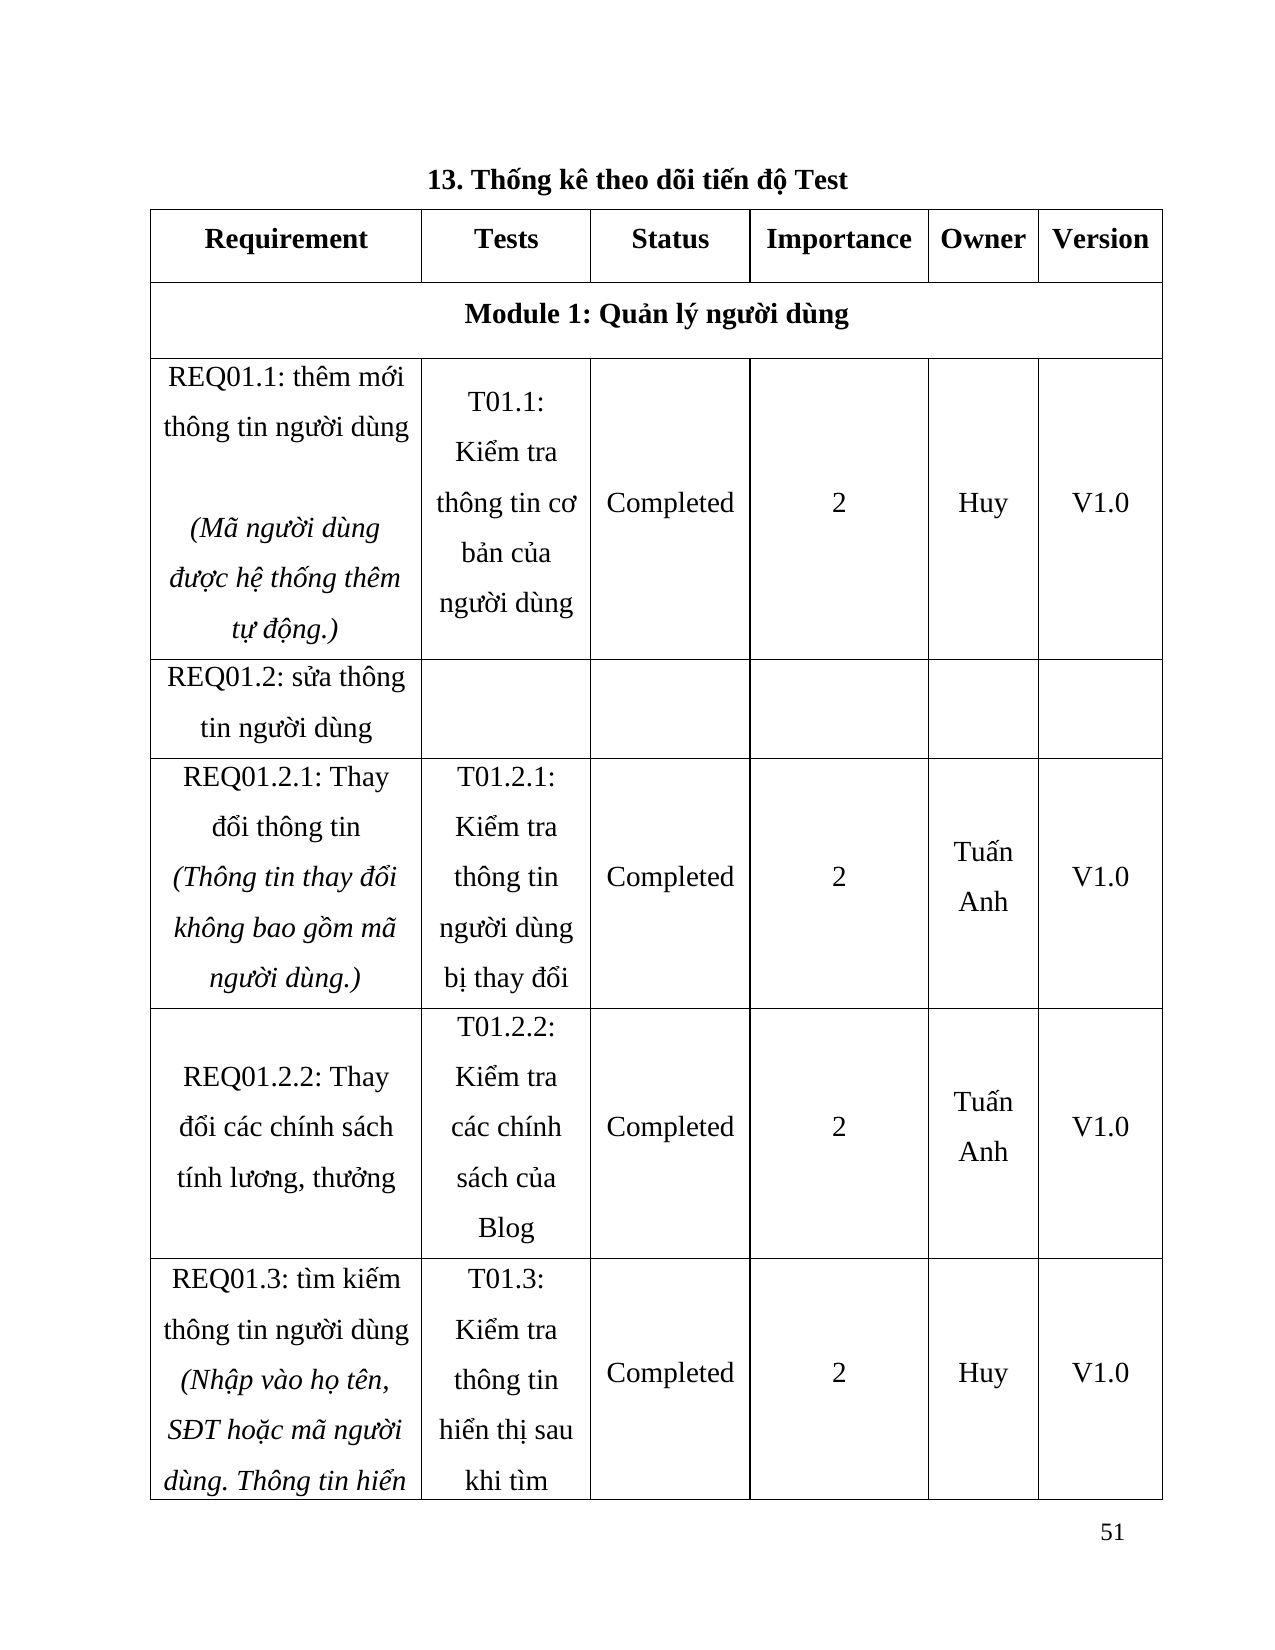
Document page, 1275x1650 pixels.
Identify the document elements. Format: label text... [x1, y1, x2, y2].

table_cell [591, 660, 749, 758]
table_cell T01.2.1: Kiểm tra thông tin người dùng bị thay đổi [422, 759, 590, 1008]
table_cell Completed [591, 359, 749, 658]
table_cell Huy [929, 359, 1038, 658]
table_cell Module 1: Quản lý người dùng [151, 283, 1162, 358]
table_cell REQ01.1: thêm mới thông tin người dùng (Mã người dùng được hệ thống thêm tự động.) [151, 359, 421, 658]
table_cell 2 [751, 359, 928, 658]
table_cell V1.0 [1039, 1259, 1162, 1499]
table_cell [929, 660, 1038, 758]
table_header Version [1039, 210, 1162, 282]
table_cell [422, 660, 590, 758]
table_cell [751, 660, 928, 758]
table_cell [422, 1259, 590, 1499]
table_cell Completed [591, 759, 749, 1008]
table_header Status [591, 210, 749, 282]
table_cell 2 [751, 1009, 928, 1258]
table_header Tests [422, 210, 590, 282]
table_cell REQ01.2.2: Thay đổi các chính sách tính lương, thưởng [151, 1009, 421, 1258]
table_cell 2 [751, 759, 928, 1008]
subtitle 13. Thống kê theo dõi tiến độ Test [150, 162, 1125, 196]
table_cell T01.1: Kiểm tra thông tin cơ bản của người dùng [422, 359, 590, 658]
table_cell V1.0 [1039, 1009, 1162, 1258]
table_cell REQ01.2.1: Thay đổi thông tin (Thông tin thay đổi không bao gồm mã người dùng.) [151, 759, 421, 1008]
table_cell V1.0 [1039, 359, 1162, 658]
table_cell Tuấn Anh [929, 759, 1038, 1008]
table_header Owner [929, 210, 1038, 282]
table_cell 2 [751, 1259, 928, 1499]
table_cell T01.2.2: Kiểm tra các chính sách của Blog [422, 1009, 590, 1258]
table_cell Completed [591, 1259, 749, 1499]
table_cell Tuấn Anh [929, 1009, 1038, 1258]
table_header Requirement [151, 210, 421, 282]
table_cell [1039, 660, 1162, 758]
table_cell Huy [929, 1259, 1038, 1499]
table_cell V1.0 [1039, 759, 1162, 1008]
table_cell REQ01.2: sửa thông tin người dùng [151, 660, 421, 758]
table_header Importance [751, 210, 928, 282]
table_cell Completed [591, 1009, 749, 1258]
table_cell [151, 1259, 421, 1499]
